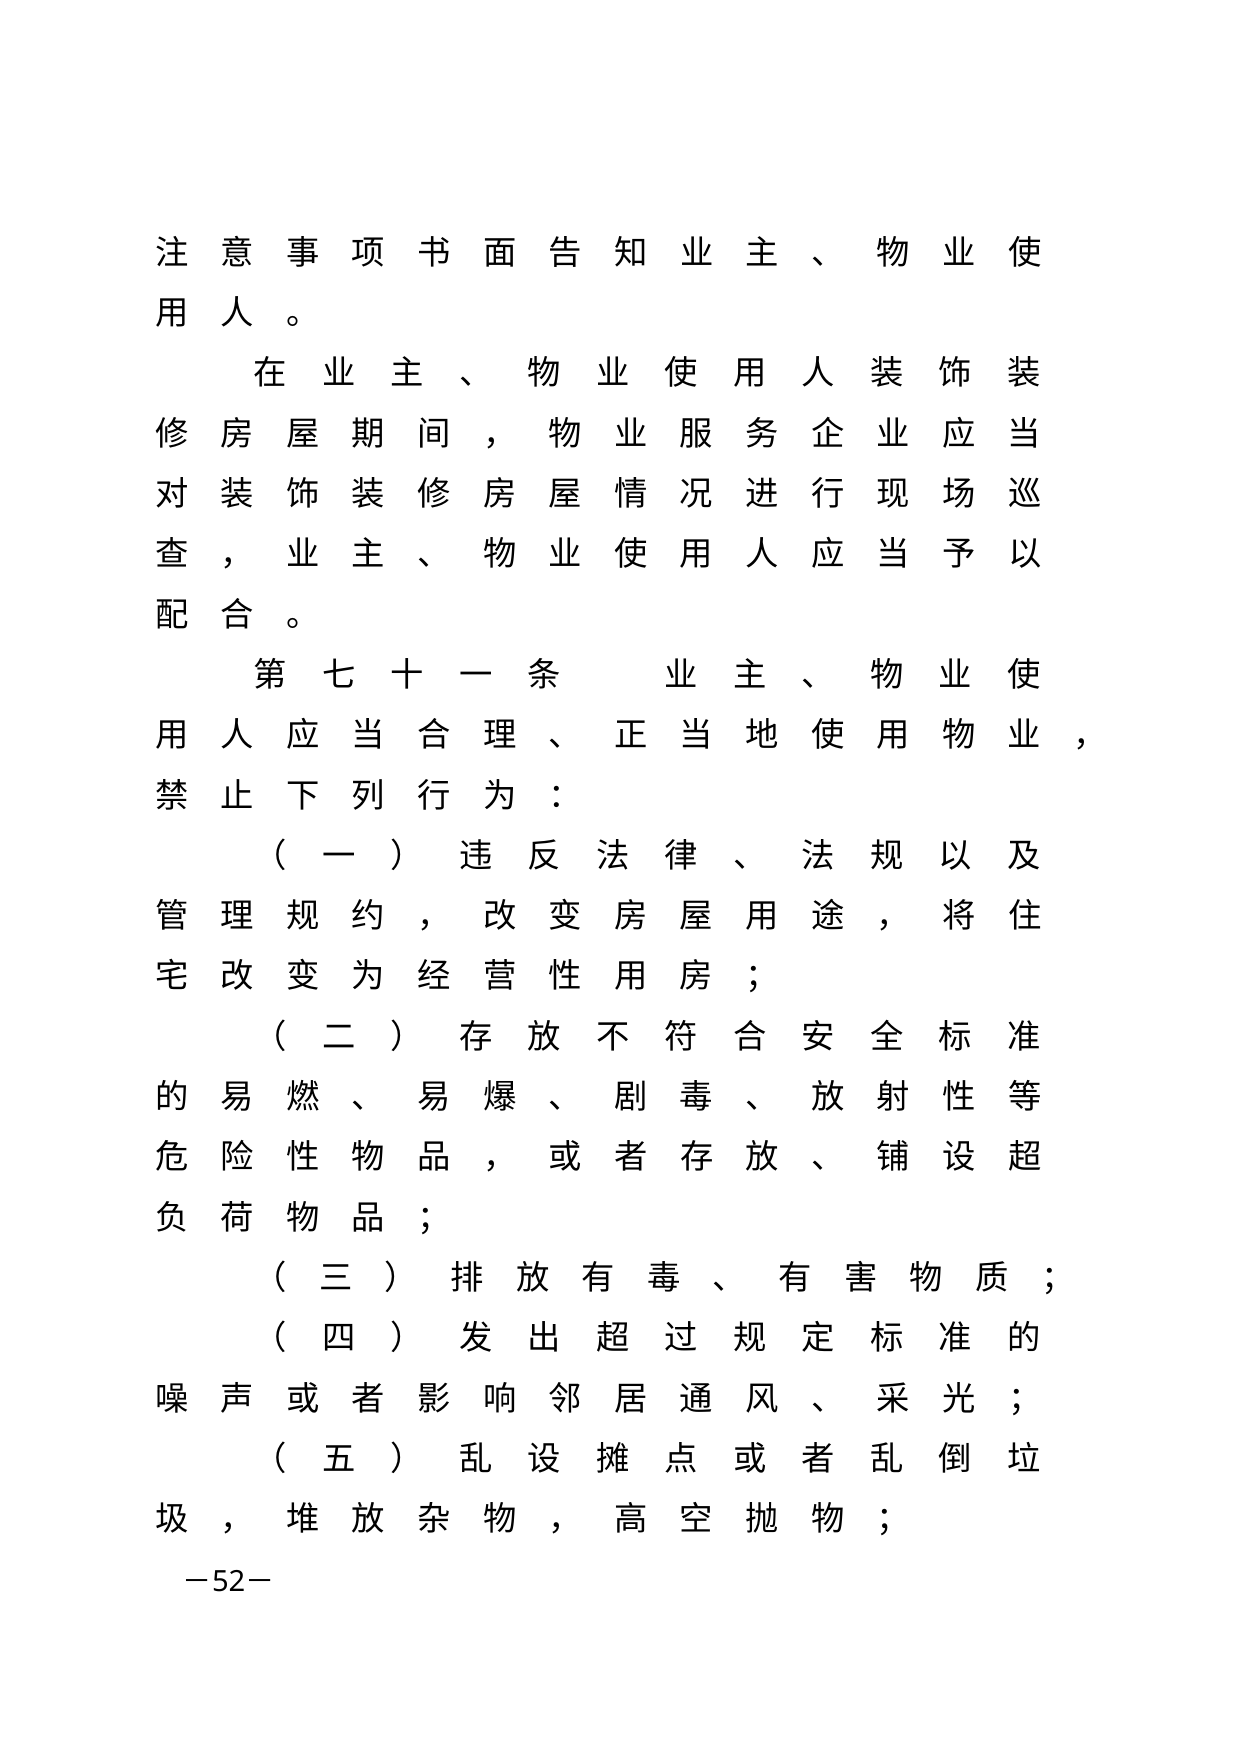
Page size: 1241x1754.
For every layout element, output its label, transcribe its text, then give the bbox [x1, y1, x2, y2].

text 第七十条 业主、物业使用人装饰装修房屋的，应当事先告知物业服务企业。物业服务企业应当将装饰装修中的禁止行为和注意事项书面告知业主、物业使用人。 [155, 219, 1073, 340]
text （二）存放不符合安全标准的易燃、易爆、剧毒、放射性等危险性物品，或者存放、铺设超负荷物品； [155, 1003, 1073, 1245]
text 在业主、物业使用人装饰装修房屋期间，物业服务企业应当对装饰装修房屋情况进行现场巡查，业主、物业使用人应当予以配合。 [155, 340, 1073, 642]
text （一）违反法律、法规以及管理规约，改变房屋用途，将住宅改变为经营性用房； [155, 823, 1073, 1003]
text （三）排放有毒、有害物质； [155, 1245, 1073, 1305]
text （五）乱设摊点或者乱倒垃圾，堆放杂物，高空抛物； [155, 1426, 1073, 1546]
text 第七十一条 业主、物业使用人应当合理、正当地使用物业，禁止下列行为： [155, 642, 1073, 823]
text （四）发出超过规定标准的噪声或者影响邻居通风、采光； [155, 1305, 1073, 1426]
